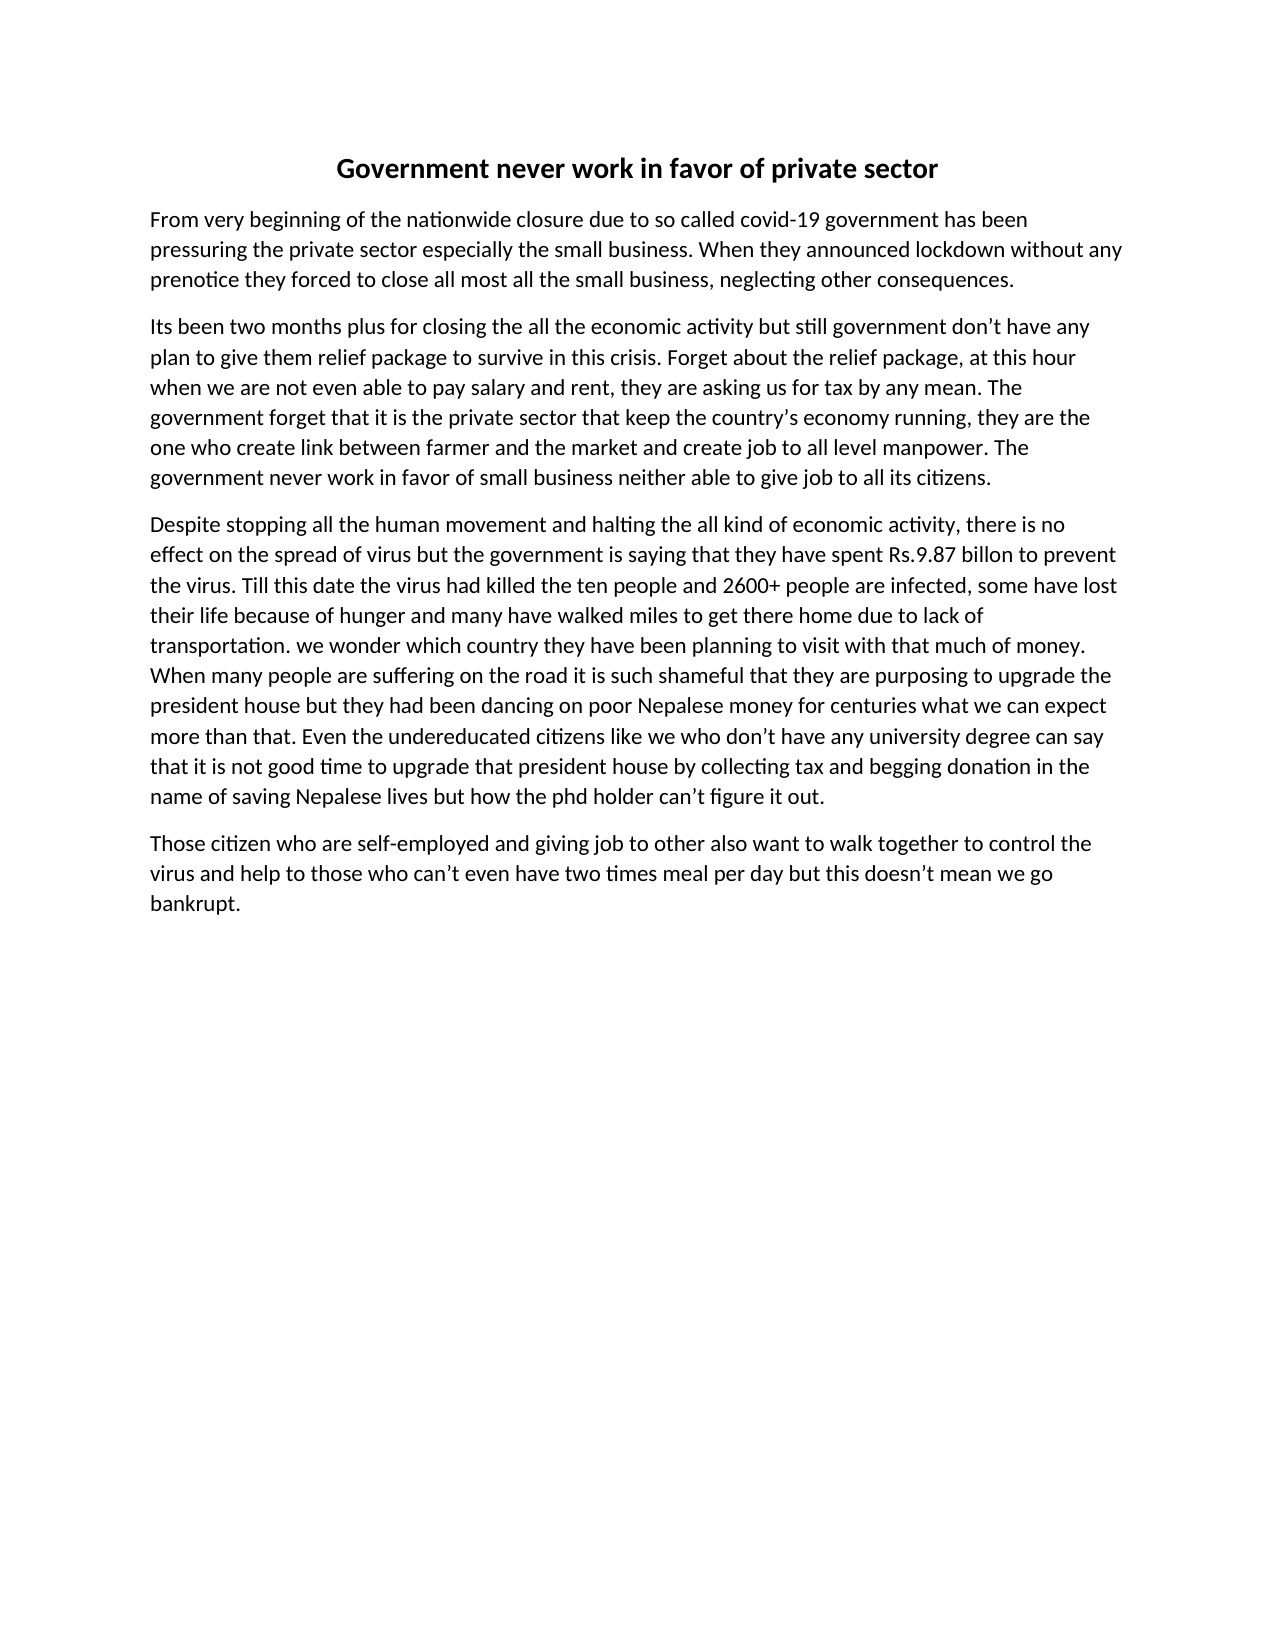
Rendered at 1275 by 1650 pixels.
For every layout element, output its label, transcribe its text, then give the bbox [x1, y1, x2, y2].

text Government never work in favor of private sector [150, 150, 1125, 186]
text Its been two months plus for closing the all the economic activity but still government don’t have any plan to give them relief package to survive in this crisis. Forget about the relief package, at this hour when we are not even able to pay salary and rent, they are asking us for tax by any mean. The government forget that it is the private sector that keep the country’s economy running, they are the one who create link between farmer and the market and create job to all level manpower. The government never work in favor of small business neither able to give job to all its citizens. [150, 312, 1125, 491]
text From very beginning of the nationwide closure due to so called covid-19 government has been pressuring the private sector especially the small business. When they announced lockdown without any prenotice they forced to close all most all the small business, neglecting other consequences. [150, 205, 1125, 293]
text Those citizen who are self-employed and giving job to other also want to walk together to control the virus and help to those who can’t even have two times meal per day but this doesn’t mean we go bankrupt. [150, 829, 1125, 917]
text Despite stopping all the human movement and halting the all kind of economic activity, there is no effect on the spread of virus but the government is saying that they have spent Rs.9.87 billon to prevent the virus. Till this date the virus had killed the ten people and 2600+ people are infected, some have lost their life because of hunger and many have walked miles to get there home due to lack of transportation. we wonder which country they have been planning to visit with that much of money. When many people are suffering on the road it is such shameful that they are purposing to upgrade the president house but they had been dancing on poor Nepalese money for centuries what we can expect more than that. Even the undereducated citizens like we who don’t have any university degree can say that it is not good time to upgrade that president house by collecting tax and begging donation in the name of saving Nepalese lives but how the phd holder can’t figure it out. [150, 510, 1125, 810]
